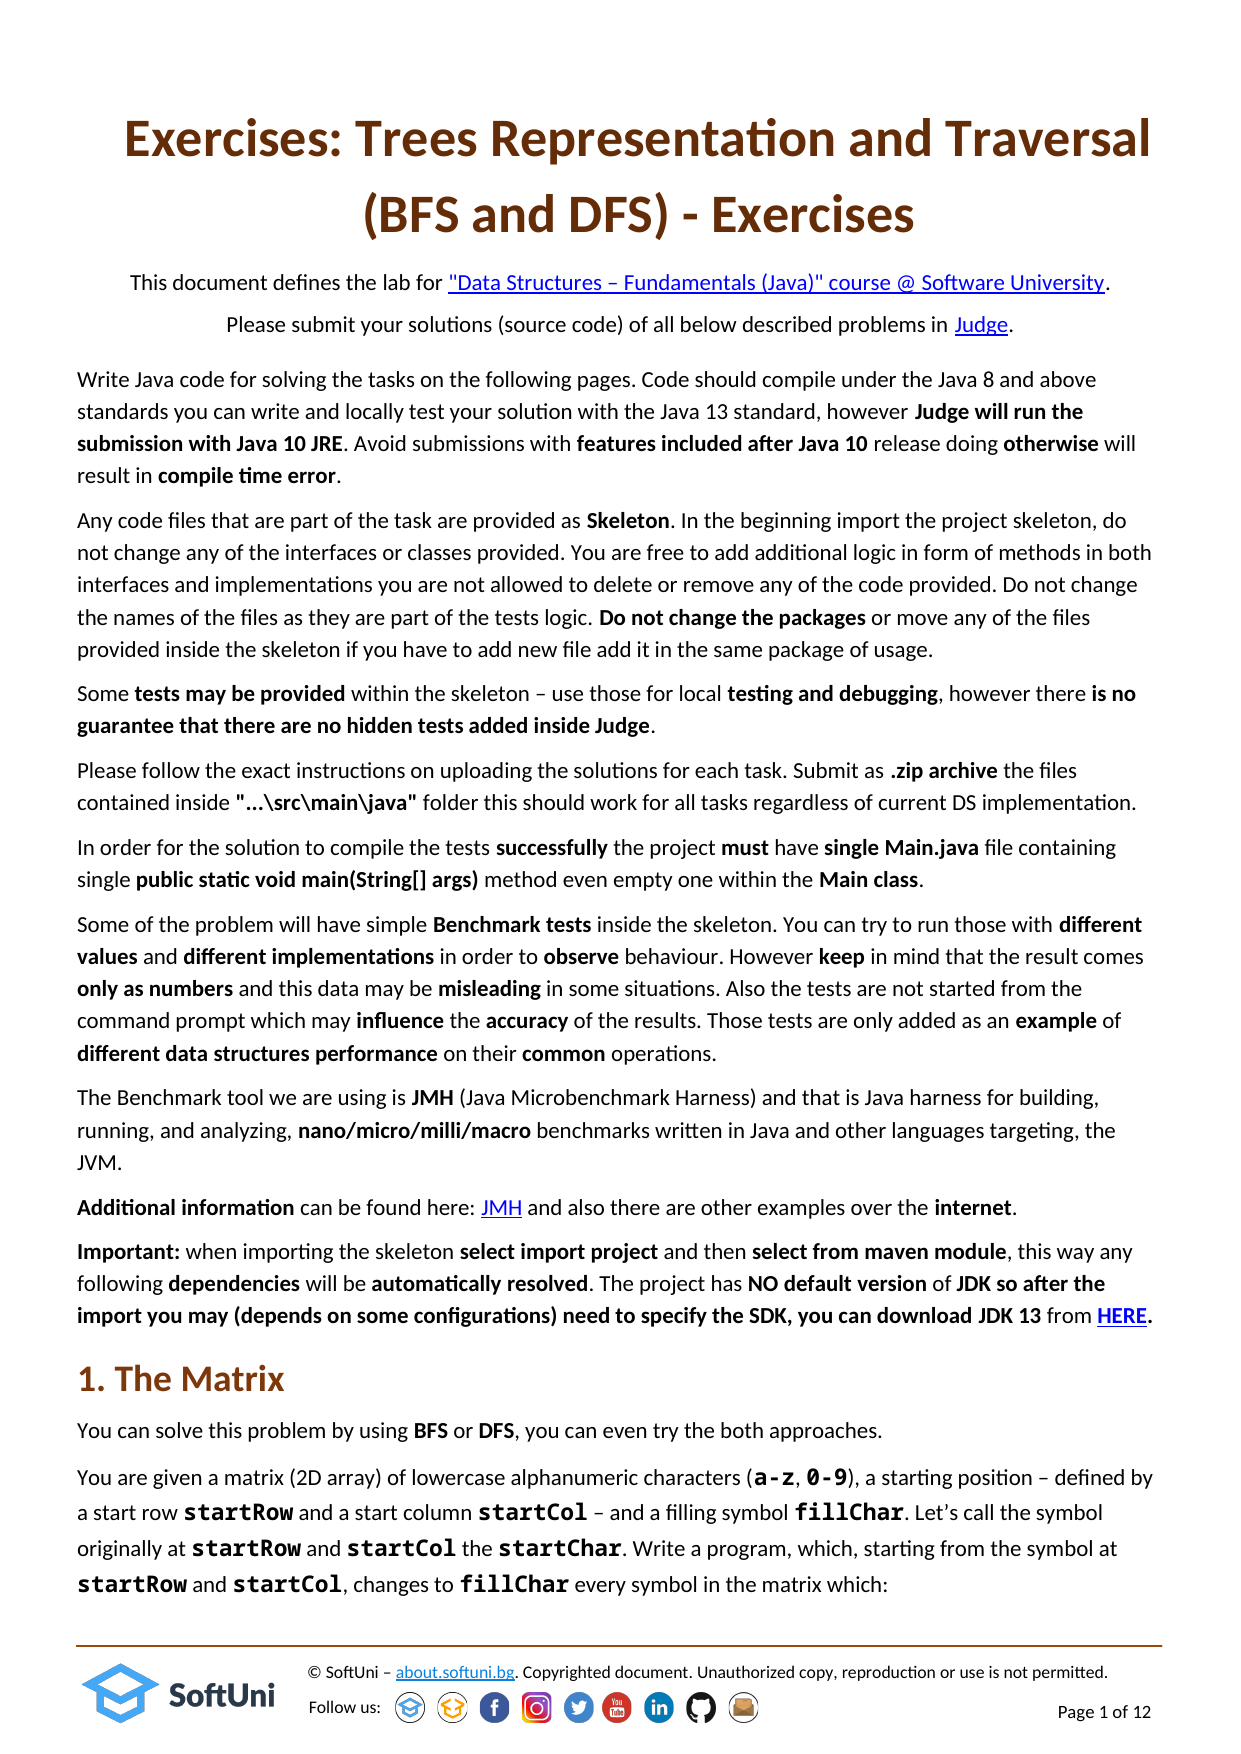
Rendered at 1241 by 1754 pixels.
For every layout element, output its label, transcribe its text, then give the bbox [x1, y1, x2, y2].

text Write Java code for solving the tasks on the following pages. Code should compile under the Java 8 and above standards you can write and locally test your solution with the Java 13 standard, however Judge will run the submission with Java 10 JRE. Avoid submissions with features included after Java 10 release doing otherwise will result in compile time error. [77, 365, 1163, 489]
picture [602, 1692, 632, 1723]
text Please follow the exact instructions on uploading the solutions for each task. Submit as .zip archive the files contained inside "...\src\main\java" folder this should work for all tasks regardless of current DS implementation. [77, 756, 1163, 817]
picture [75, 1658, 281, 1729]
text This document defines the lab for "Data Structures – Fundamentals (Java)" course @ Software University. Please submit your solutions (source code) of all below described problems in Judge. [77, 268, 1163, 338]
picture [644, 1714, 653, 1723]
picture [522, 1692, 552, 1723]
picture [665, 1714, 674, 1723]
list Exercises: Trees Representation and Traversal (BFS and DFS) - Exercises [114, 104, 1163, 246]
text The Benchmark tool we are using is JMH (Java Microbenchmark Harness) and that is Java harness for building, running, and analyzing, nano/micro/milli/macro benchmarks written in Java and other languages targeting, the JVM. [77, 1083, 1163, 1176]
text Important: when importing the skeleton select import project and then select from maven module, this way any following dependencies will be automatically resolved. The project has NO default version of JDK so after the import you may (depends on some configurations) need to specify the SDK, you can download JDK 13 from HERE. [77, 1237, 1163, 1330]
picture [686, 1692, 716, 1723]
text Additional information can be found here: JMH and also there are other examples over the internet. [77, 1193, 1163, 1221]
subtitle The Matrix [77, 1355, 1163, 1401]
picture [728, 1692, 759, 1723]
picture [564, 1692, 594, 1723]
text You are given a matrix (2D array) of lowercase alphanumeric characters (a-z, 0-9), a starting position – defined by a start row startRow and a start column startCol – and a filling symbol fillChar. Let’s call the symbol originally at startRow and startCol the startChar. Write a program, which, starting from the symbol at startRow and startCol, changes to fillChar every symbol in the matrix which: [77, 1460, 1163, 1599]
picture [479, 1692, 510, 1723]
picture [658, 1705, 667, 1714]
text Some tests may be provided within the skeleton – use those for local testing and debugging, however there is no guarantee that there are no hidden tests added inside Judge. [77, 679, 1163, 740]
picture [437, 1692, 468, 1723]
picture [665, 1692, 674, 1701]
text You can solve this problem by using BFS or DFS, you can even try the both approaches. [77, 1416, 1163, 1444]
text In order for the solution to compile the tests successfully the project must have single Main.java file containing single public static void main(String[] args) method even empty one within the Main class. [77, 833, 1163, 893]
picture [395, 1692, 425, 1723]
text Some of the problem will have simple Benchmark tests inside the skeleton. You can try to run those with different values and different implementations in order to observe behaviour. However keep in mind that the result comes only as numbers and this data may be misleading in some situations. Also the tests are not started from the command prompt which may influence the accuracy of the results. Those tests are only added as an example of different data structures performance on their common operations. [77, 910, 1163, 1067]
text Any code files that are part of the task are provided as Skeleton. In the beginning import the project skeleton, do not change any of the interfaces or classes provided. You are free to add additional logic in form of methods in both interfaces and implementations you are not allowed to delete or remove any of the code provided. Do not change the names of the files as they are part of the tests logic. Do not change the packages or move any of the files provided inside the skeleton if you have to add new file add it in the same package of usage. [77, 506, 1163, 663]
picture [644, 1692, 653, 1701]
